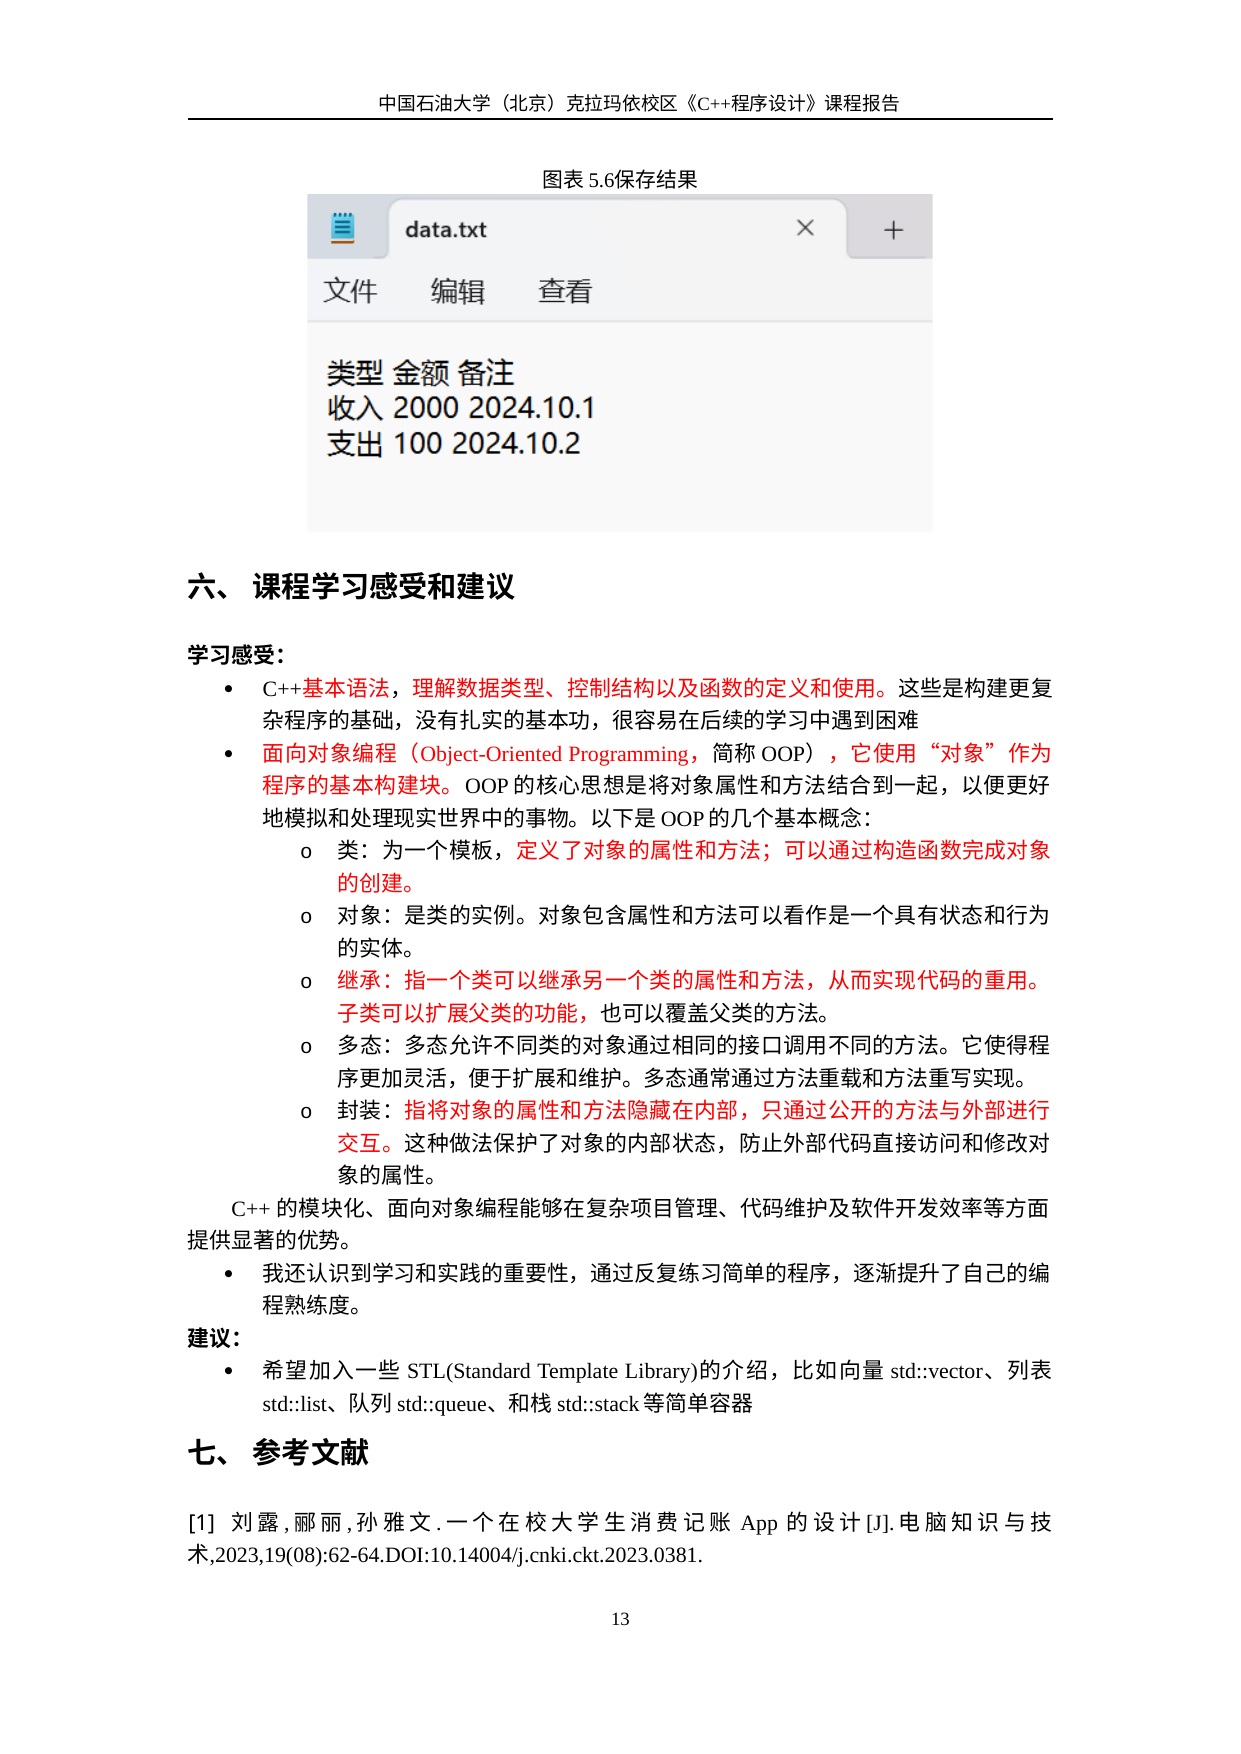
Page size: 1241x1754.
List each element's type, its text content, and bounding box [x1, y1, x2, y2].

list 刘露,郦丽,孙雅文.一个在校大学生消费记账App的设计[J].电脑知识与技术,2023,19(08):62-64.DOI:10.14004/j.cnki.ckt.2023.0381. [187, 1504, 1053, 1569]
text C++ 的模块化、面向对象编程能够在复杂项目管理、代码维护及软件开发效率等方面提供显著的优势。 [187, 1191, 1053, 1256]
picture [307, 194, 933, 532]
text 建议： [187, 1321, 1053, 1353]
list 希望加入一些STL(Standard Template Library)的介绍，比如向量std::vector、列表std::list、队列std::queue、和栈std::stack等简单容器 [225, 1353, 1053, 1418]
list C++基本语法，理解数据类型、控制结构以及函数的定义和使用。这些是构建更复杂程序的基础，没有扎实的基本功，很容易在后续的学习中遇到困难 [225, 671, 1053, 736]
list 多态：多态允许不同类的对象通过相同的接口调用不同的方法。它使得程序更加灵活，便于扩展和维护。多态通常通过方法重载和方法重写实现。 [300, 1028, 1053, 1093]
subtitle 参考文献 [187, 1418, 1053, 1483]
list 对象：是类的实例。对象包含属性和方法可以看作是一个具有状态和行为的实体。 [300, 898, 1053, 963]
list 继承：指一个类可以继承另一个类的属性和方法，从而实现代码的重用。子类可以扩展父类的功能，也可以覆盖父类的方法。 [300, 963, 1053, 1028]
list 类：为一个模板，定义了对象的属性和方法；可以通过构造函数完成对象的创建。 [300, 833, 1053, 898]
list 面向对象编程（Object-Oriented Programming，简称OOP），它使用“对象”作为程序的基本构建块。OOP的核心思想是将对象属性和方法结合到一起，以便更好地模拟和处理现实世界中的事物。以下是OOP的几个基本概念： [225, 736, 1053, 833]
list 封装：指将对象的属性和方法隐藏在内部，只通过公开的方法与外部进行交互。这种做法保护了对象的内部状态，防止外部代码直接访问和修改对象的属性。 [300, 1093, 1053, 1191]
subtitle 课程学习感受和建议 [187, 552, 1053, 617]
text 学习感受： [187, 638, 1053, 671]
list 我还认识到学习和实践的重要性，通过反复练习简单的程序，逐渐提升了自己的编程熟练度。 [225, 1256, 1053, 1321]
